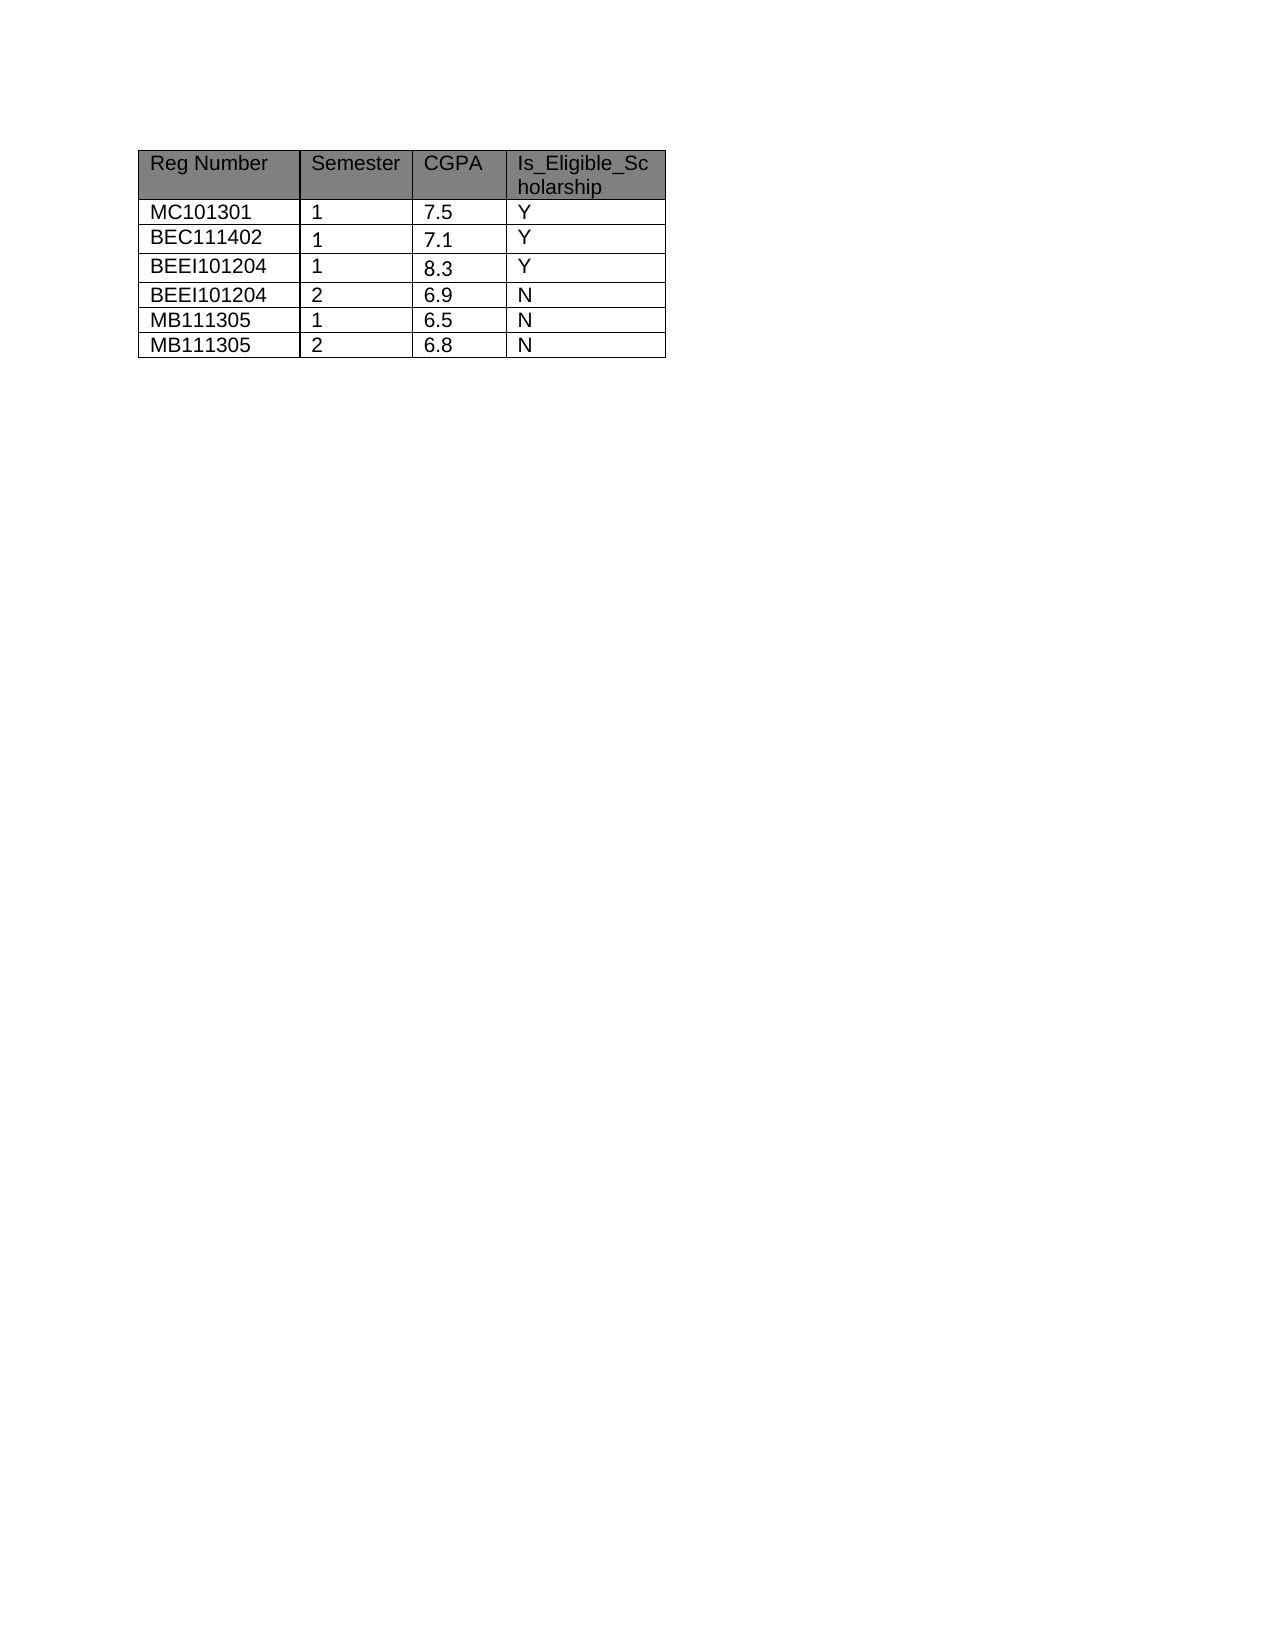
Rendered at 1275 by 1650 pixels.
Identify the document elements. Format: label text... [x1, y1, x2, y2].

table_cell N [507, 333, 665, 357]
table_header Reg Number [139, 151, 299, 199]
table_header Semester [301, 151, 412, 199]
table_cell BEC111402 [139, 225, 299, 253]
table_cell BEEI101204 [139, 283, 299, 307]
table_cell 6.8 [413, 333, 506, 357]
table_cell 6.9 [413, 283, 506, 307]
table_cell 7.1 [413, 225, 506, 253]
table_cell N [507, 283, 665, 307]
table_cell 1 [301, 200, 412, 224]
table_cell 8.3 [413, 254, 506, 282]
table_cell MC101301 [139, 200, 299, 224]
table_cell 2 [301, 283, 412, 307]
table_cell 7.5 [413, 200, 506, 224]
table_cell 1 [301, 225, 412, 253]
table_header CGPA [413, 151, 506, 199]
table_cell 6.5 [413, 308, 506, 332]
table_cell Y [507, 200, 665, 224]
table_cell 2 [301, 333, 412, 357]
table_cell MB111305 [139, 308, 299, 332]
table_cell N [507, 308, 665, 332]
table_cell 1 [301, 254, 412, 282]
table_header Is_Eligible_Scholarship [507, 151, 665, 199]
table_cell MB111305 [139, 333, 299, 357]
table_cell Y [507, 254, 665, 282]
table_cell 1 [301, 308, 412, 332]
table_cell Y [507, 225, 665, 253]
table_cell BEEI101204 [139, 254, 299, 282]
